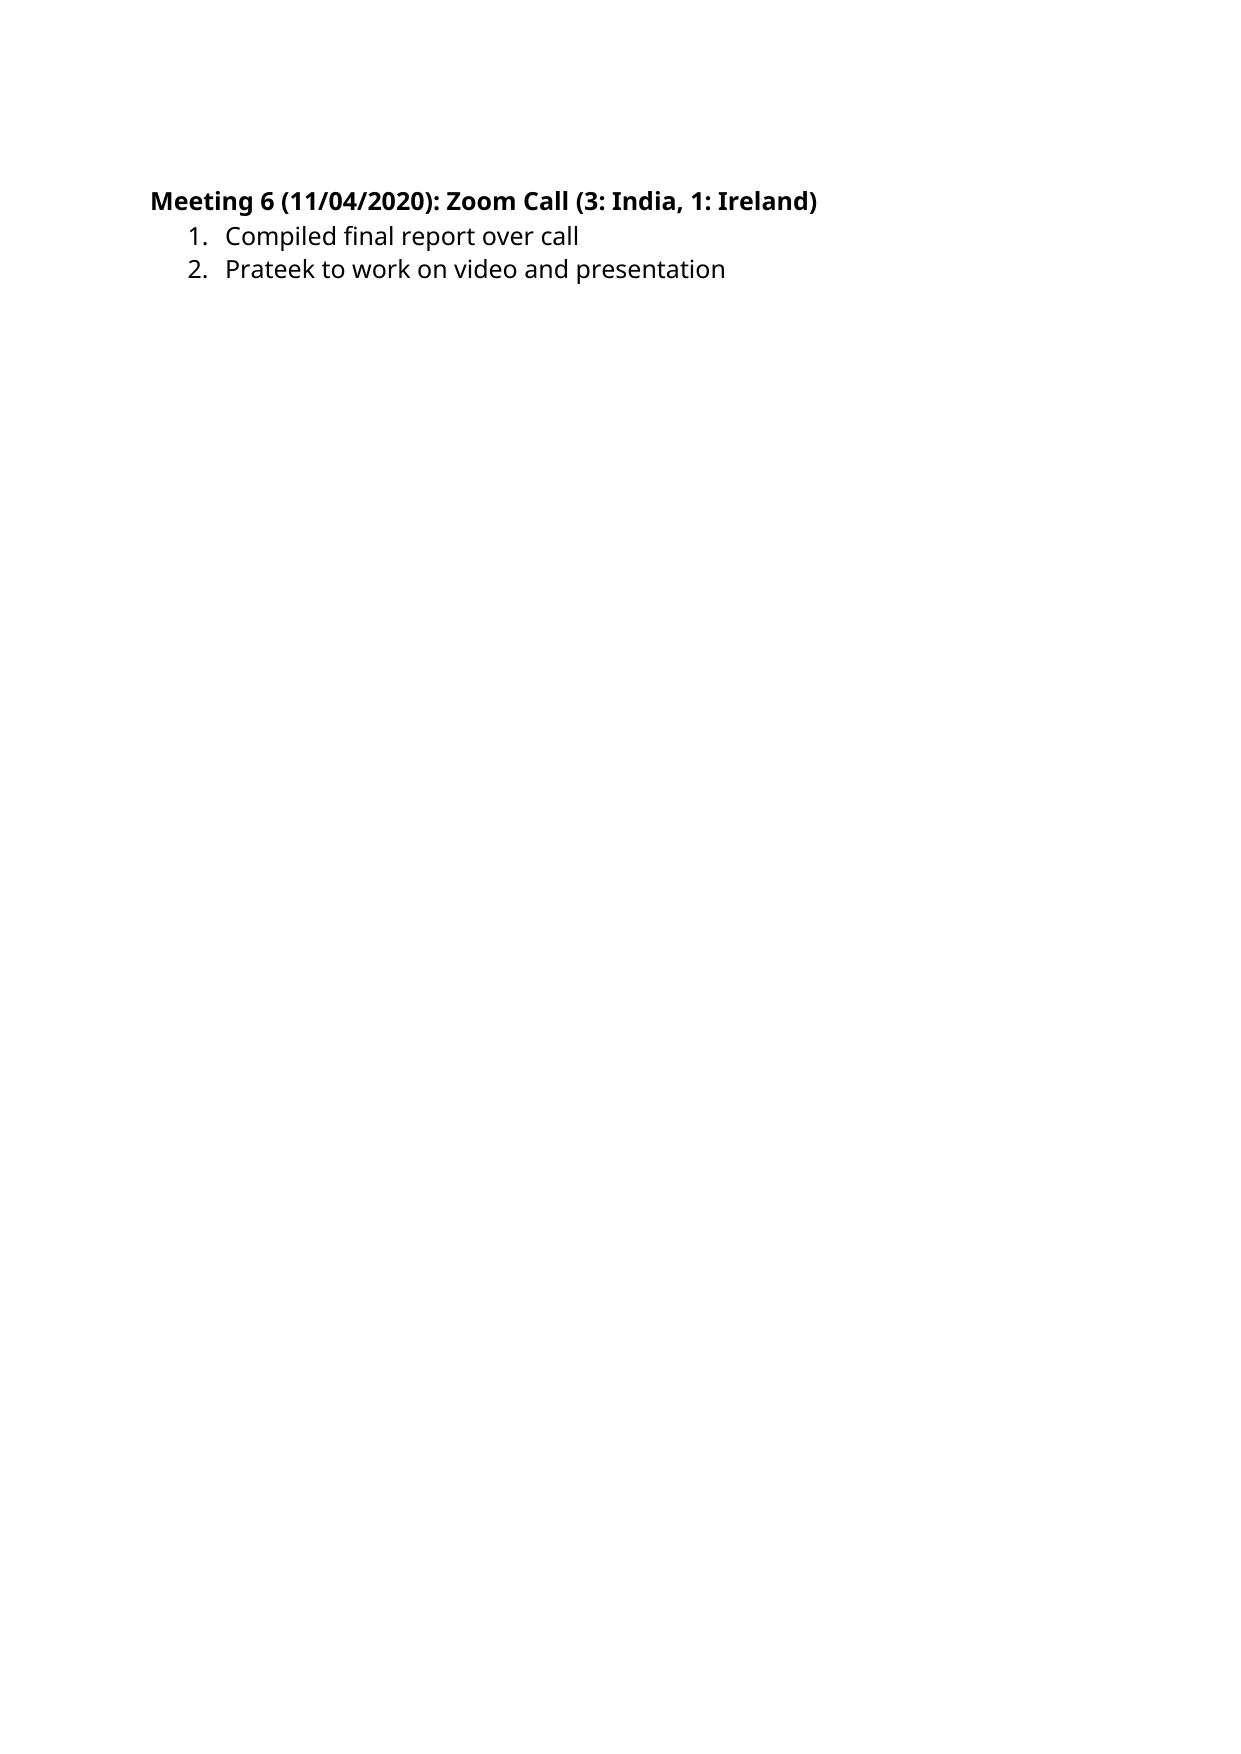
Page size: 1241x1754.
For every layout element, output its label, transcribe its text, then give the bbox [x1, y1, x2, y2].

list Compiled final report over call [187, 218, 1090, 252]
list Prateek to work on video and presentation [187, 252, 1090, 286]
text Meeting 6 (11/04/2020): Zoom Call (3: India, 1: Ireland) [150, 184, 1090, 218]
